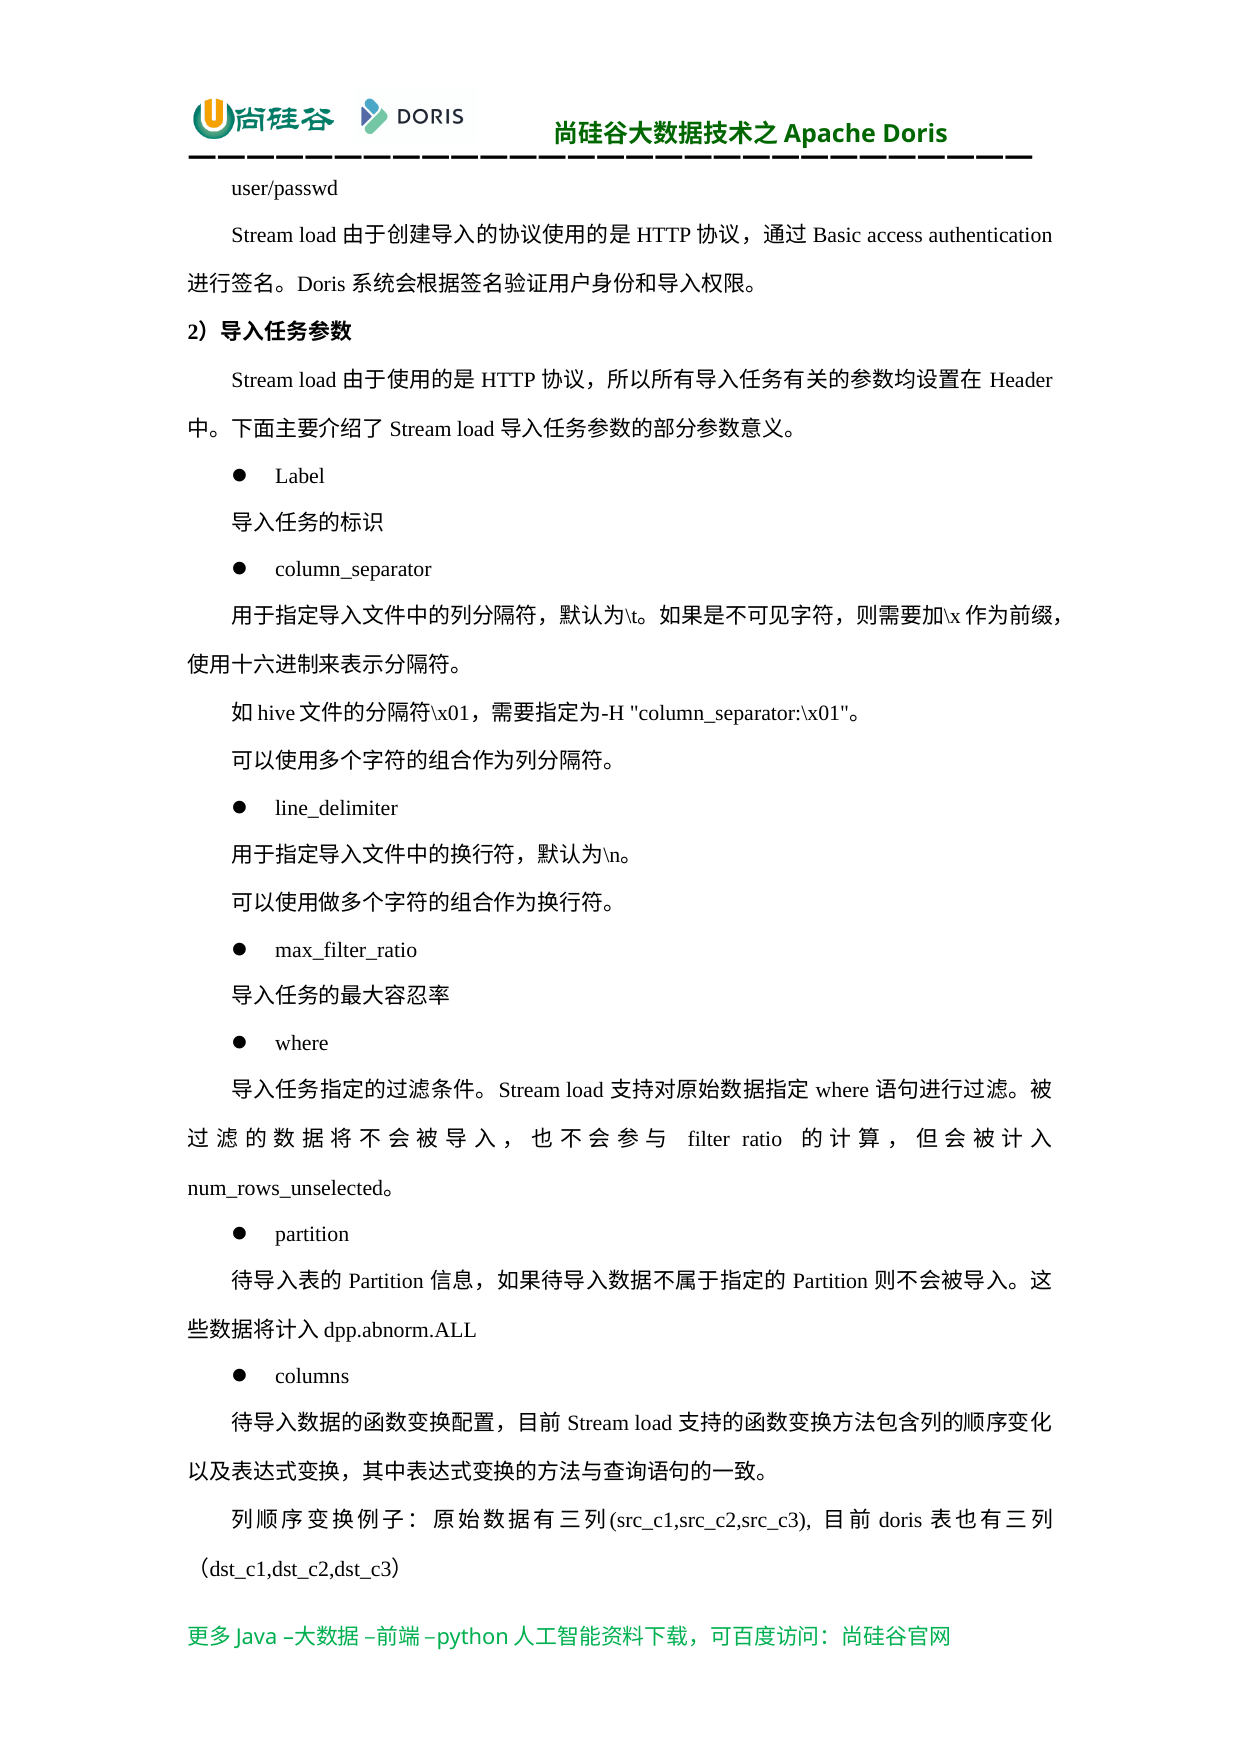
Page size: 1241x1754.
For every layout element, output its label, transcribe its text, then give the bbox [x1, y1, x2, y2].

text 列顺序变换例子：原始数据有三列(src_c1,src_c2,src_c3), 目前doris表也有三列（dst_c1,dst_c2,dst_c3） [187, 1502, 1053, 1583]
list column_separator [231, 552, 1053, 585]
text 用于指定导入文件中的换行符，默认为\n。 [187, 836, 1053, 869]
text 可以使用做多个字符的组合作为换行符。 [187, 885, 1053, 917]
picture [187, 94, 338, 143]
text 可以使用多个字符的组合作为列分隔符。 [187, 743, 1053, 775]
list line_delimiter [231, 791, 1053, 824]
list columns [231, 1359, 1053, 1392]
list where [231, 1026, 1053, 1059]
picture [353, 88, 477, 143]
list max_filter_ratio [231, 933, 1053, 966]
text Stream load 由于使用的是 HTTP 协议，所以所有导入任务有关的参数均设置在 Header 中。下面主要介绍了 Stream load 导入任务参数的部分参数意义。 [187, 362, 1053, 443]
text 导入任务的标识 [231, 504, 1053, 537]
text 待导入数据的函数变换配置，目前 Stream load 支持的函数变换方法包含列的顺序变化以及表达式变换，其中表达式变换的方法与查询语句的一致。 [187, 1405, 1053, 1486]
text 导入任务指定的过滤条件。Stream load 支持对原始数据指定 where 语句进行过滤。被过滤的数据将不会被导入，也不会参与 filter ratio 的计算，但会被计入num_rows_unselected。 [187, 1072, 1053, 1202]
text Stream load 由于创建导入的协议使用的是 HTTP 协议，通过 Basic access authentication 进行签名。Doris 系统会根据签名验证用户身份和导入权限。 [187, 216, 1053, 298]
text 待导入表的 Partition 信息，如果待导入数据不属于指定的 Partition 则不会被导入。这些数据将计入 dpp.abnorm.ALL [187, 1262, 1053, 1344]
text 2）导入任务参数 [187, 313, 1053, 346]
text 用于指定导入文件中的列分隔符，默认为\t。如果是不可见字符，则需要加\x作为前缀，使用十六进制来表示分隔符。 [187, 597, 1053, 679]
text 导入任务的最大容忍率 [231, 978, 1053, 1011]
list partition [231, 1217, 1053, 1250]
text 如hive文件的分隔符\x01，需要指定为-H "column_separator:\x01"。 [187, 694, 1053, 727]
text user/passwd [187, 171, 1053, 204]
list Label [231, 459, 1053, 491]
